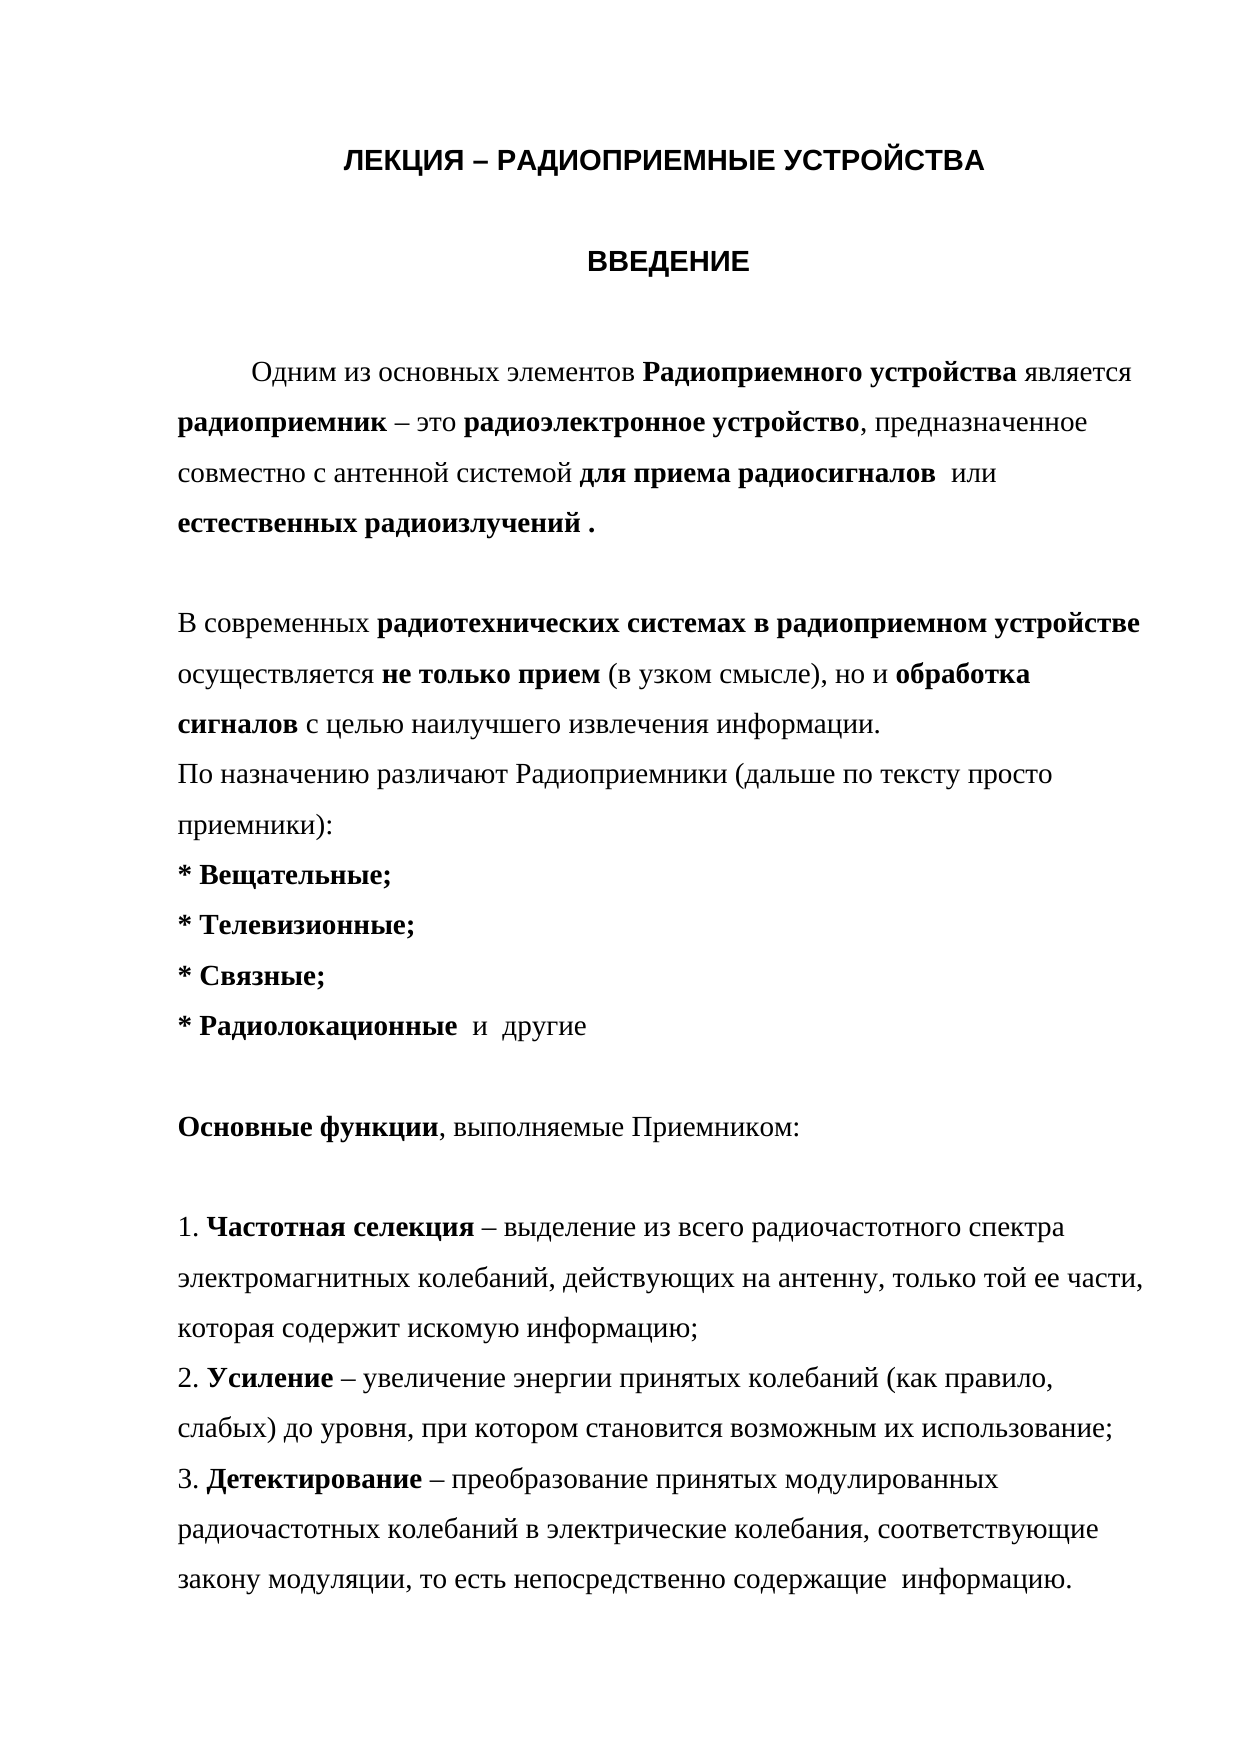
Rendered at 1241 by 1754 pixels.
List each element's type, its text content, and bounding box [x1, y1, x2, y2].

text ЛЕКЦИЯ – Радиоприемные устройства ВВеДЕние [177, 143, 1152, 319]
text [177, 354, 1152, 1595]
